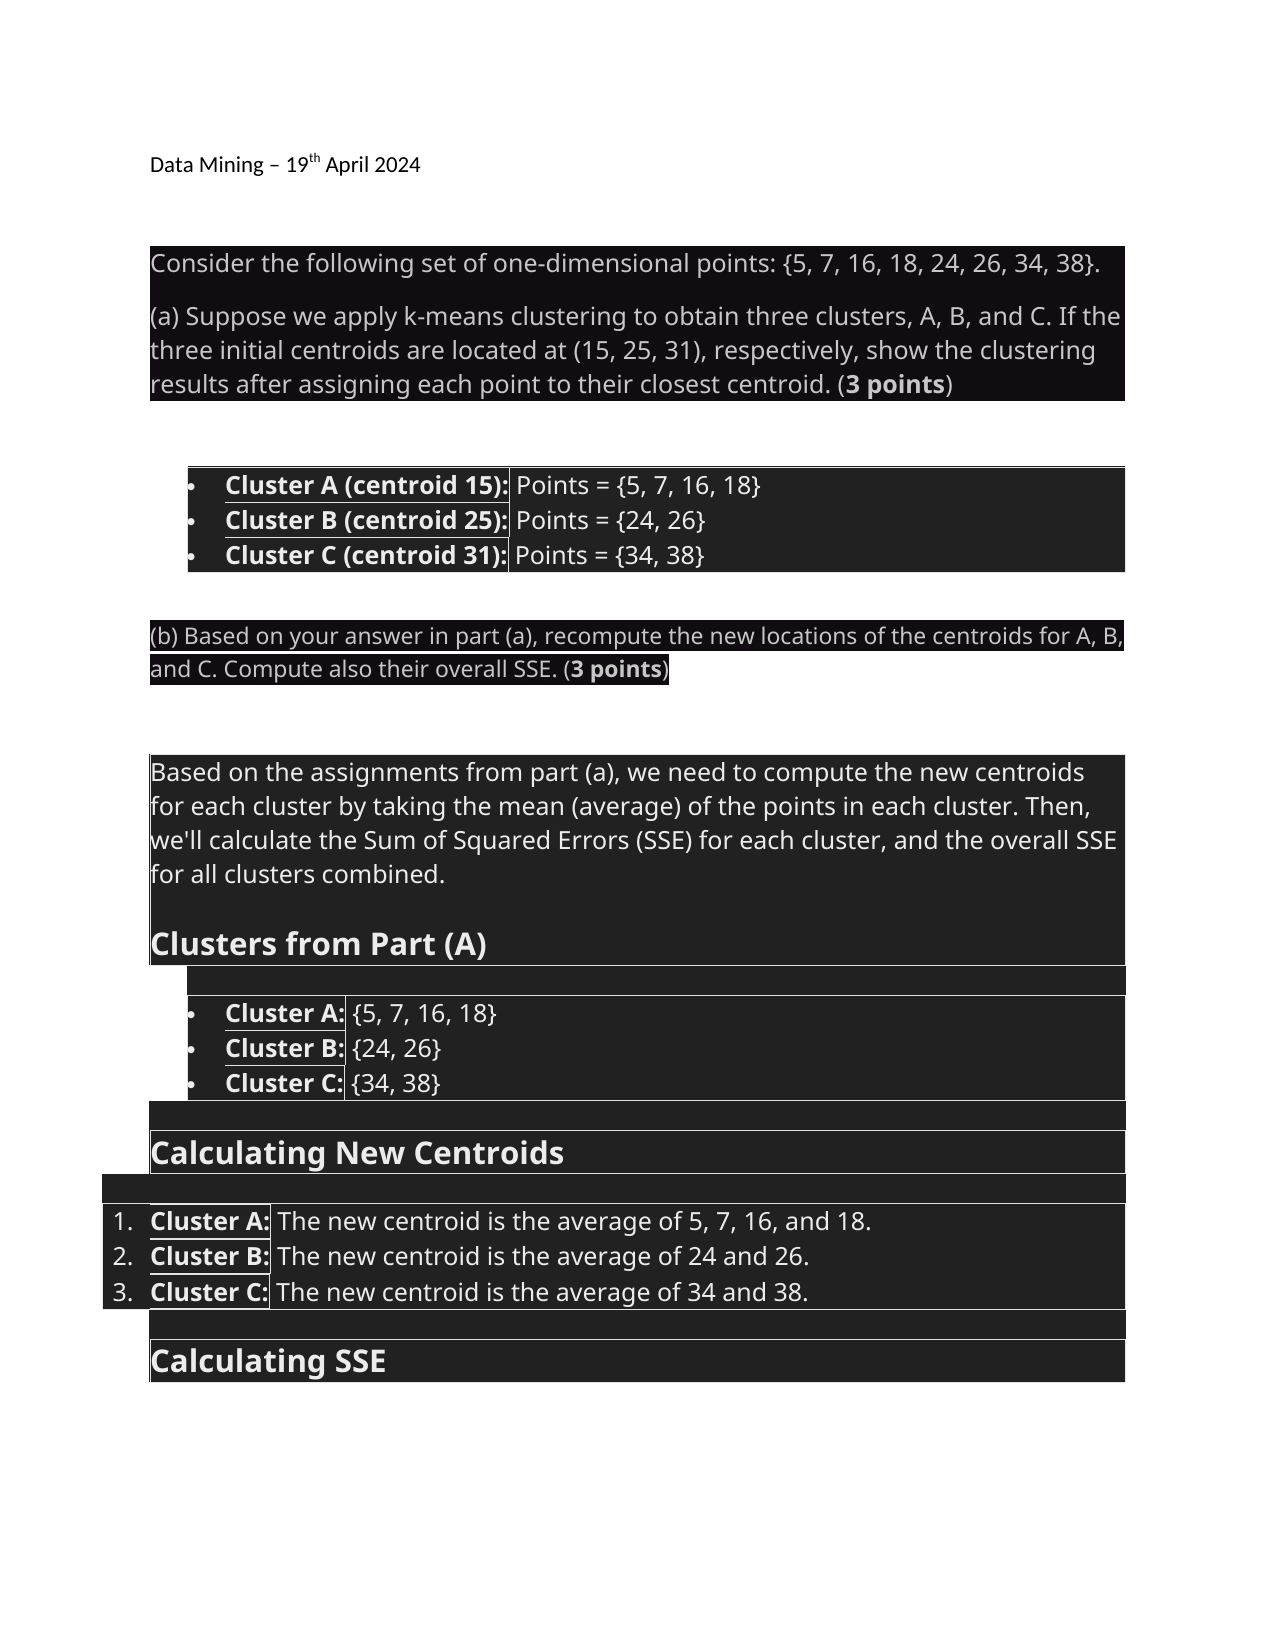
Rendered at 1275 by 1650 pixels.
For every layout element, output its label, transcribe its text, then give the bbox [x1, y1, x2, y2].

list Cluster A (centroid 15): Points = {5, 7, 16, 18} [510, 468, 1125, 502]
text Data Mining – 19th April 2024 [150, 150, 1125, 178]
text Calculating SSE [151, 1340, 1125, 1382]
list Cluster C: {34, 38} [188, 1065, 344, 1100]
list Cluster B: The new centroid is the average of 24 and 26. [103, 1238, 270, 1273]
list Cluster C: {34, 38} [345, 1065, 1125, 1100]
list Cluster B (centroid 25): Points = {24, 26} [188, 502, 509, 537]
list Cluster B: {24, 26} [346, 1030, 1125, 1065]
list Cluster C: The new centroid is the average of 34 and 38. [270, 1273, 1125, 1309]
text Clusters from Part (A) [151, 922, 1125, 965]
list Cluster B: The new centroid is the average of 24 and 26. [271, 1238, 1125, 1273]
list Cluster C (centroid 31): Points = {34, 38} [188, 537, 508, 572]
list Cluster C: The new centroid is the average of 34 and 38. [103, 1273, 269, 1309]
list Cluster A: {5, 7, 16, 18} [346, 996, 1125, 1030]
text Consider the following set of one-dimensional points: {5, 7, 16, 18, 24, 26, 34, 38}. [150, 246, 1125, 280]
list Cluster C (centroid 31): Points = {34, 38} [509, 537, 1125, 572]
text (b) Based on your answer in part (a), recompute the new locations of the centroids for A, B, and C. Compute also their overall SSE. (3 points) [150, 620, 1125, 685]
text Based on the assignments from part (a), we need to compute the new centroids for each cluster by taking the mean (average) of the points in each cluster. Then, we'll calculate the Sum of Squared Errors (SSE) for each cluster, and the overall SSE for all clusters combined. [151, 755, 1125, 891]
list Cluster B: {24, 26} [188, 1030, 345, 1065]
list Cluster A: The new centroid is the average of 5, 7, 16, and 18. [271, 1204, 1125, 1238]
list Cluster B (centroid 25): Points = {24, 26} [510, 502, 1125, 537]
list Cluster A: {5, 7, 16, 18} [188, 996, 345, 1030]
text Calculating New Centroids [151, 1131, 1125, 1173]
list Cluster A (centroid 15): Points = {5, 7, 16, 18} [188, 468, 509, 502]
text (a) Suppose we apply k-means clustering to obtain three clusters, A, B, and C. If the three initial centroids are located at (15, 25, 31), respectively, show the clustering results after assigning each point to their closest centroid. (3 points) [150, 299, 1125, 401]
list Cluster A: The new centroid is the average of 5, 7, 16, and 18. [103, 1204, 270, 1238]
